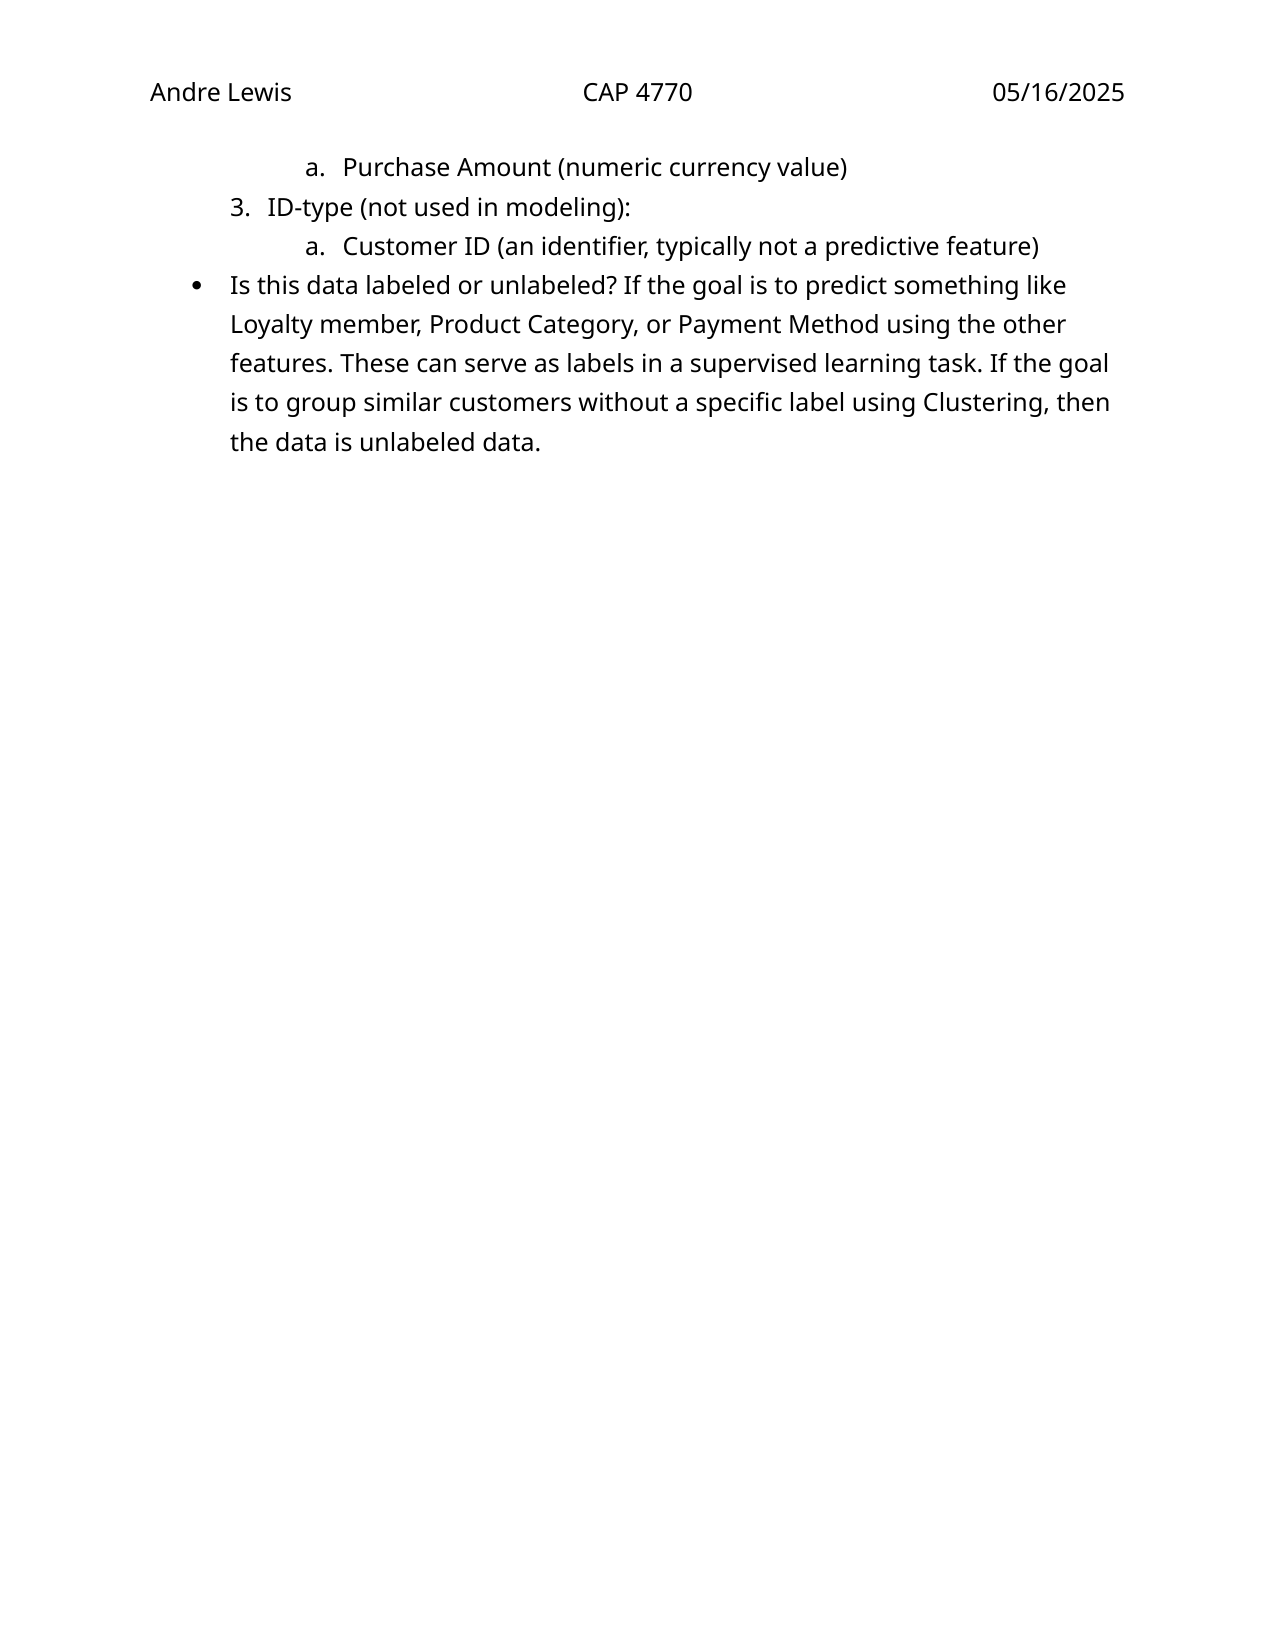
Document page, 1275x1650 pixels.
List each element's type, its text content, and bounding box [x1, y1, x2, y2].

list ID-type (not used in modeling): [230, 189, 1125, 223]
list Purchase Amount (numeric currency value) [305, 150, 1125, 184]
list Is this data labeled or unlabeled? If the goal is to predict something like Loyalty member, Product Category, or Payment Method using the other features. These can serve as labels in a supervised learning task. If the goal is to group similar customers without a specific label using Clustering, then the data is unlabeled data. [192, 267, 1125, 458]
list Customer ID (an identifier, typically not a predictive feature) [305, 228, 1125, 262]
